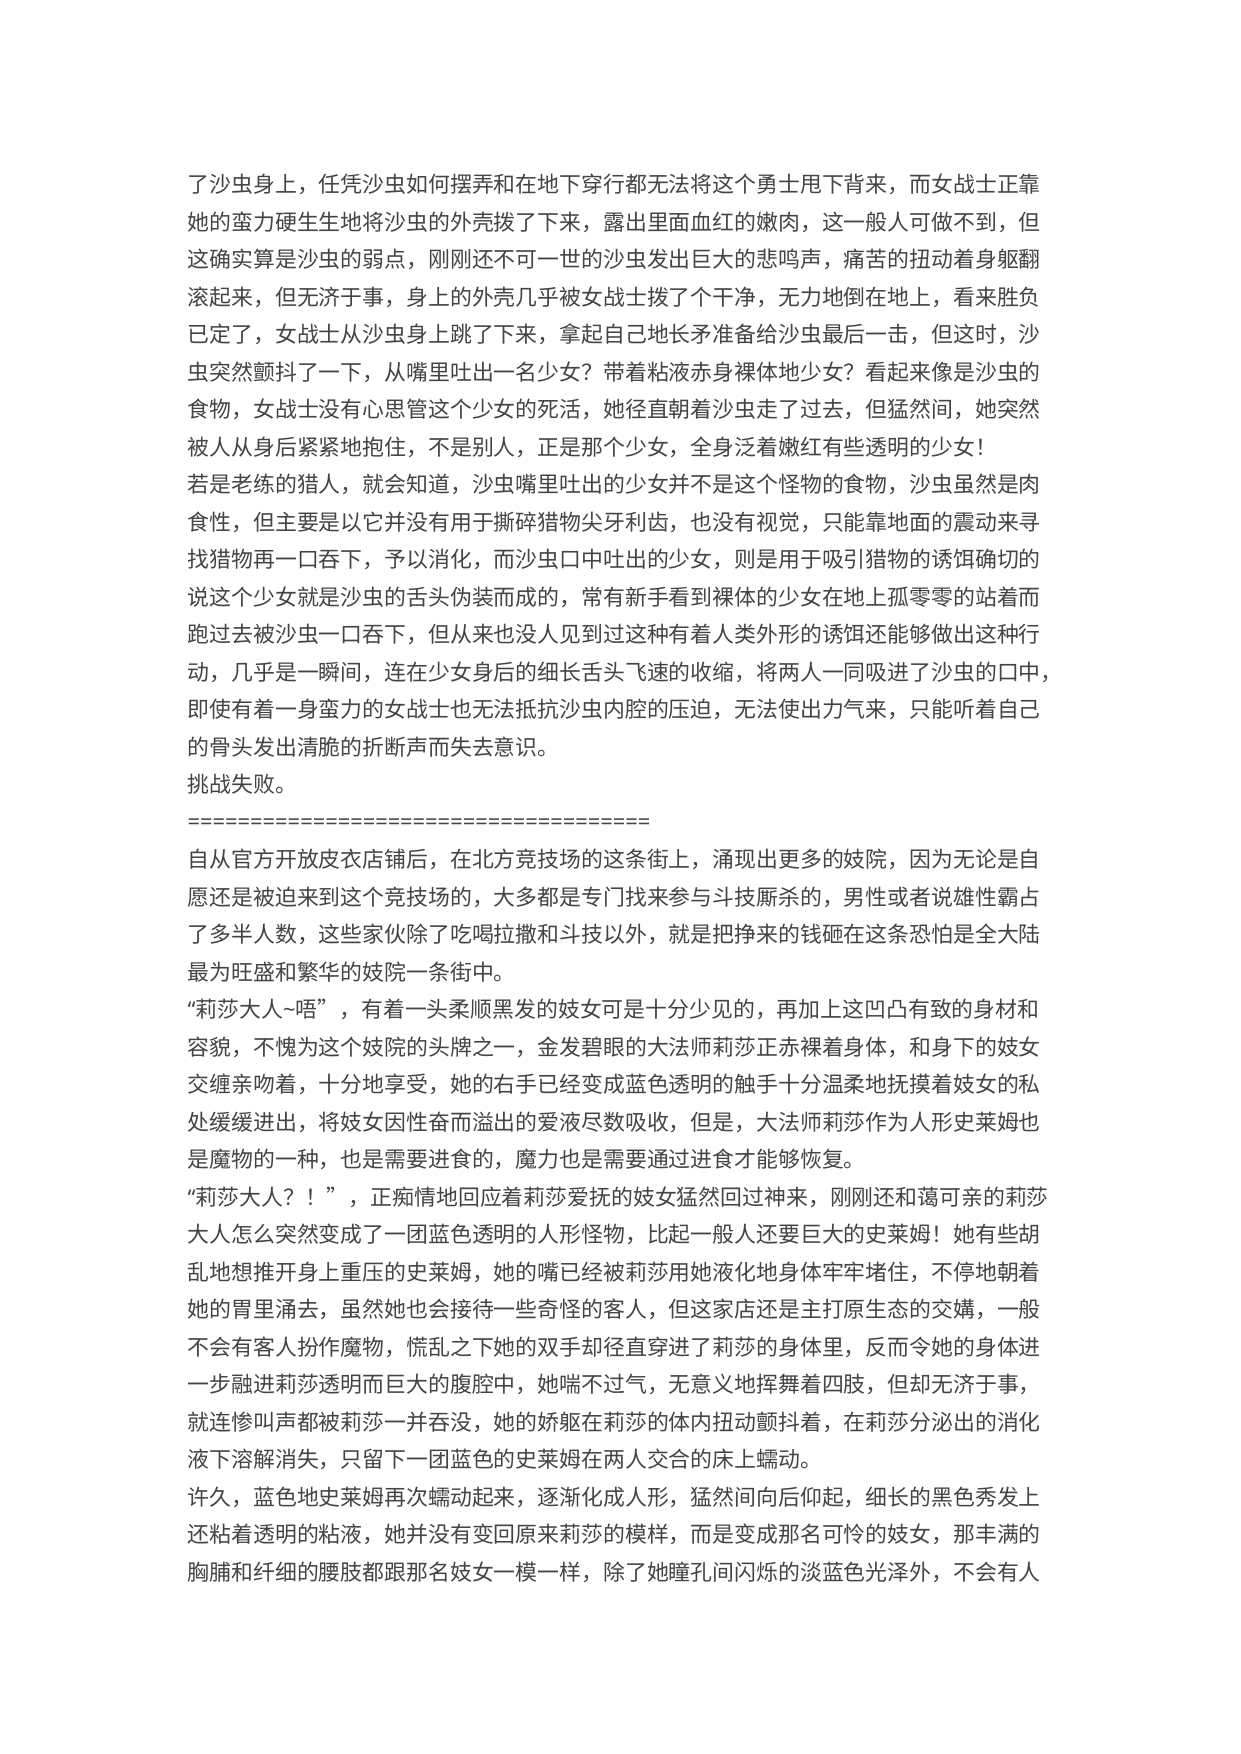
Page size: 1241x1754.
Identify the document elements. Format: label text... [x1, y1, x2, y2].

text ===================================== [187, 802, 1053, 839]
text 自从官方开放皮衣店铺后，在北方竞技场的这条街上，涌现出更多的妓院，因为无论是自愿还是被迫来到这个竞技场的，大多都是专门找来参与斗技厮杀的，男性或者说雄性霸占了多半人数，这些家伙除了吃喝拉撒和斗技以外，就是把挣来的钱砸在这条恐怕是全大陆最为旺盛和繁华的妓院一条街中。 [187, 839, 1053, 989]
text “莉莎大人？！”，正痴情地回应着莉莎爱抚的妓女猛然回过神来，刚刚还和蔼可亲的莉莎大人怎么突然变成了一团蓝色透明的人形怪物，比起一般人还要巨大的史莱姆！她有些胡乱地想推开身上重压的史莱姆，她的嘴已经被莉莎用她液化地身体牢牢堵住，不停地朝着她的胃里涌去，虽然她也会接待一些奇怪的客人，但这家店还是主打原生态的交媾，一般不会有客人扮作魔物，慌乱之下她的双手却径直穿进了莉莎的身体里，反而令她的身体进一步融进莉莎透明而巨大的腹腔中，她喘不过气，无意义地挥舞着四肢，但却无济于事，就连惨叫声都被莉莎一并吞没，她的娇躯在莉莎的体内扭动颤抖着，在莉莎分泌出的消化液下溶解消失，只留下一团蓝色的史莱姆在两人交合的床上蠕动。 [187, 1177, 1053, 1477]
text 若是老练的猎人，就会知道，沙虫嘴里吐出的少女并不是这个怪物的食物，沙虫虽然是肉食性，但主要是以它并没有用于撕碎猎物尖牙利齿，也没有视觉，只能靠地面的震动来寻找猎物再一口吞下，予以消化，而沙虫口中吐出的少女，则是用于吸引猎物的诱饵确切的说这个少女就是沙虫的舌头伪装而成的，常有新手看到裸体的少女在地上孤零零的站着而跑过去被沙虫一口吞下，但从来也没人见到过这种有着人类外形的诱饵还能够做出这种行动，几乎是一瞬间，连在少女身后的细长舌头飞速的收缩，将两人一同吸进了沙虫的口中，即使有着一身蛮力的女战士也无法抵抗沙虫内腔的压迫，无法使出力气来，只能听着自己的骨头发出清脆的折断声而失去意识。 [187, 464, 1053, 764]
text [187, 164, 1053, 464]
text 挑战失败。 [187, 764, 1053, 802]
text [187, 1477, 1053, 1589]
text “莉莎大人~唔”，有着一头柔顺黑发的妓女可是十分少见的，再加上这凹凸有致的身材和容貌，不愧为这个妓院的头牌之一，金发碧眼的大法师莉莎正赤裸着身体，和身下的妓女交缠亲吻着，十分地享受，她的右手已经变成蓝色透明的触手十分温柔地抚摸着妓女的私处缓缓进出，将妓女因性奋而溢出的爱液尽数吸收，但是，大法师莉莎作为人形史莱姆也是魔物的一种，也是需要进食的，魔力也是需要通过进食才能够恢复。 [187, 989, 1053, 1177]
